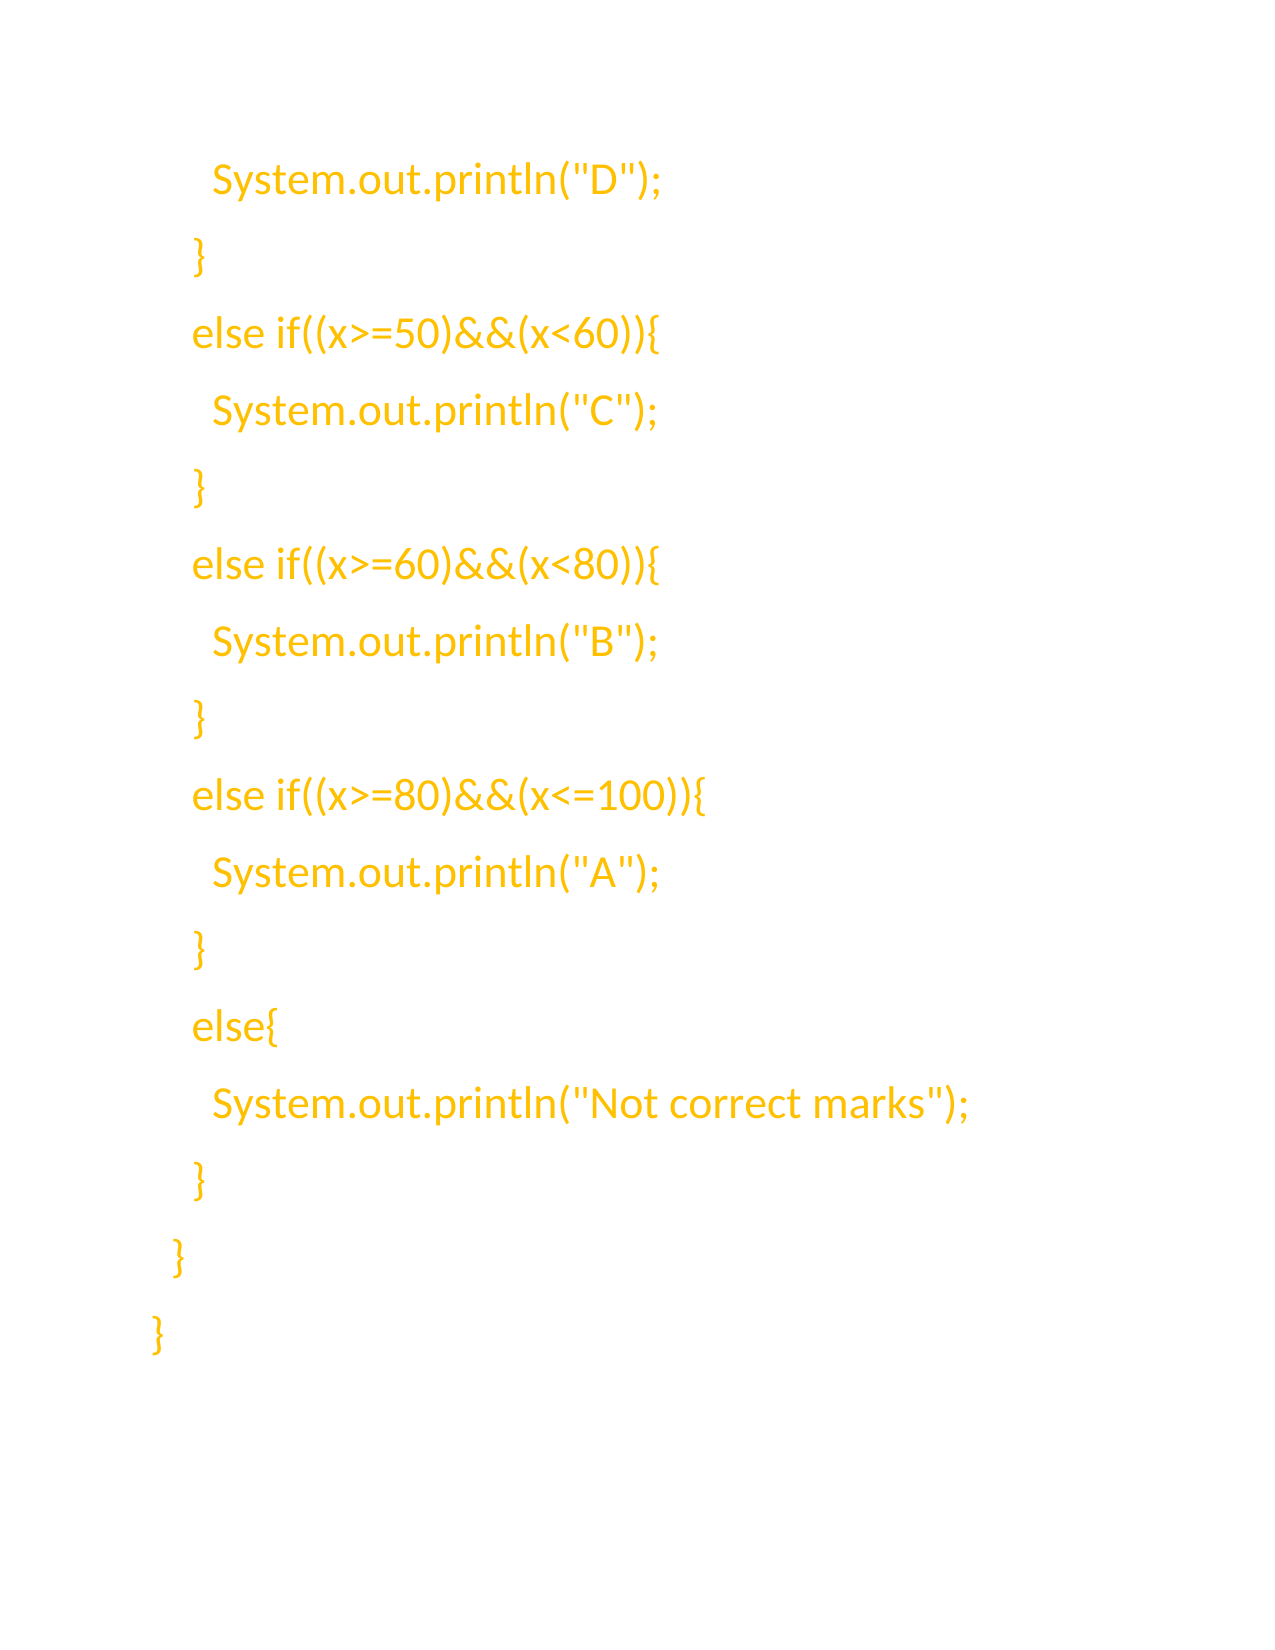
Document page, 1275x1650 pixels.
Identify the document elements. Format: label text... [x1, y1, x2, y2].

text System.out.println("D"); [150, 150, 1125, 206]
text } [150, 920, 1125, 976]
text else if((x>=80)&&(x<=100)){ [150, 766, 1125, 822]
text } [150, 458, 1125, 514]
text System.out.println("B"); [150, 612, 1125, 668]
text } [150, 689, 1125, 745]
text System.out.println("Not correct marks"); [150, 1074, 1125, 1130]
text else if((x>=50)&&(x<60)){ [150, 304, 1125, 360]
text } [150, 227, 1125, 283]
text System.out.println("A"); [150, 843, 1125, 899]
text } [150, 1151, 1125, 1207]
text else{ [150, 997, 1125, 1053]
text } [150, 1228, 1125, 1284]
text else if((x>=60)&&(x<80)){ [150, 535, 1125, 591]
text } [150, 1305, 1125, 1361]
text System.out.println("C"); [150, 381, 1125, 437]
